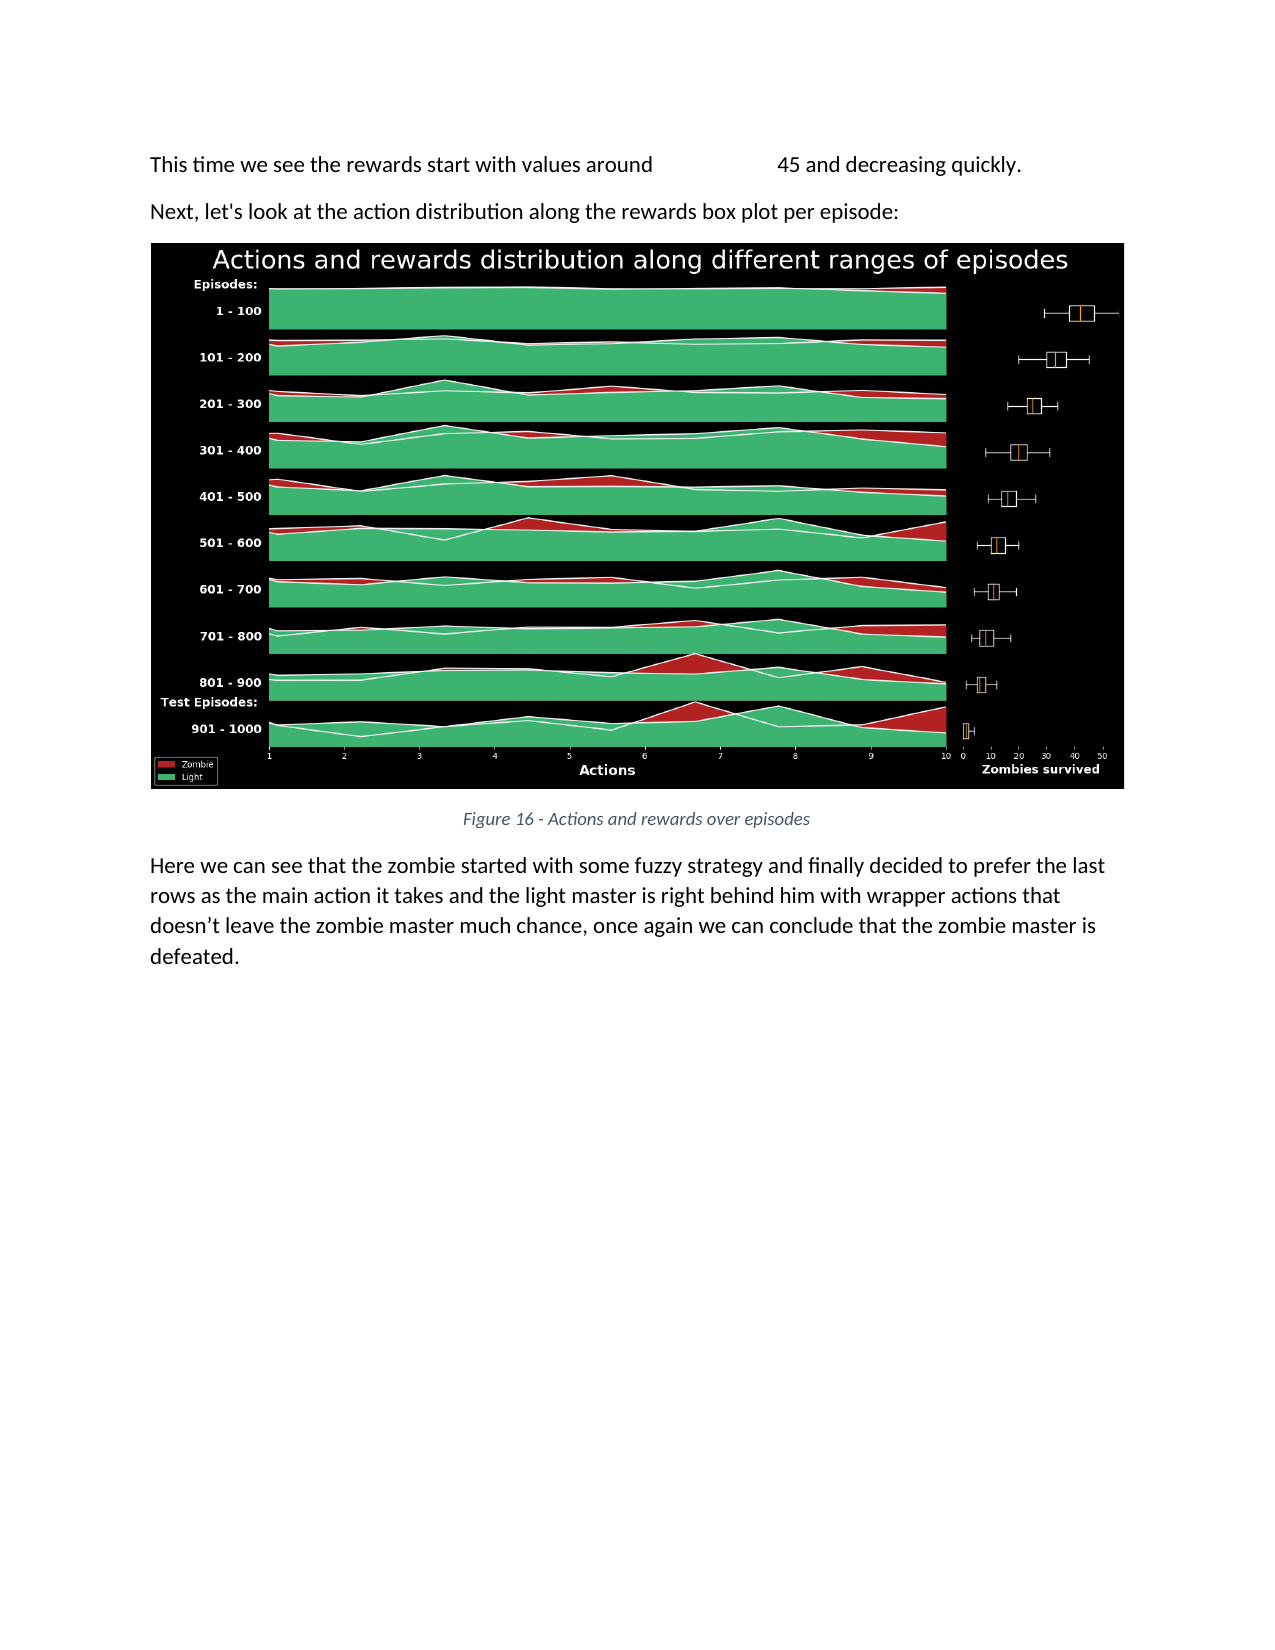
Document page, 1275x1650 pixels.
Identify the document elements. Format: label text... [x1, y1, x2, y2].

text This time we see the rewards start with values around 45 and decreasing quickly. [150, 150, 1125, 178]
picture [151, 243, 1125, 789]
text Next, let's look at the action distribution along the rewards box plot per episode: [150, 197, 1125, 225]
text Here we can see that the zombie started with some fuzzy strategy and finally decided to prefer the last rows as the main action it takes and the light master is right behind him with wrapper actions that doesn’t leave the zombie master much chance, once again we can conclude that the zombie master is defeated. [150, 851, 1125, 970]
